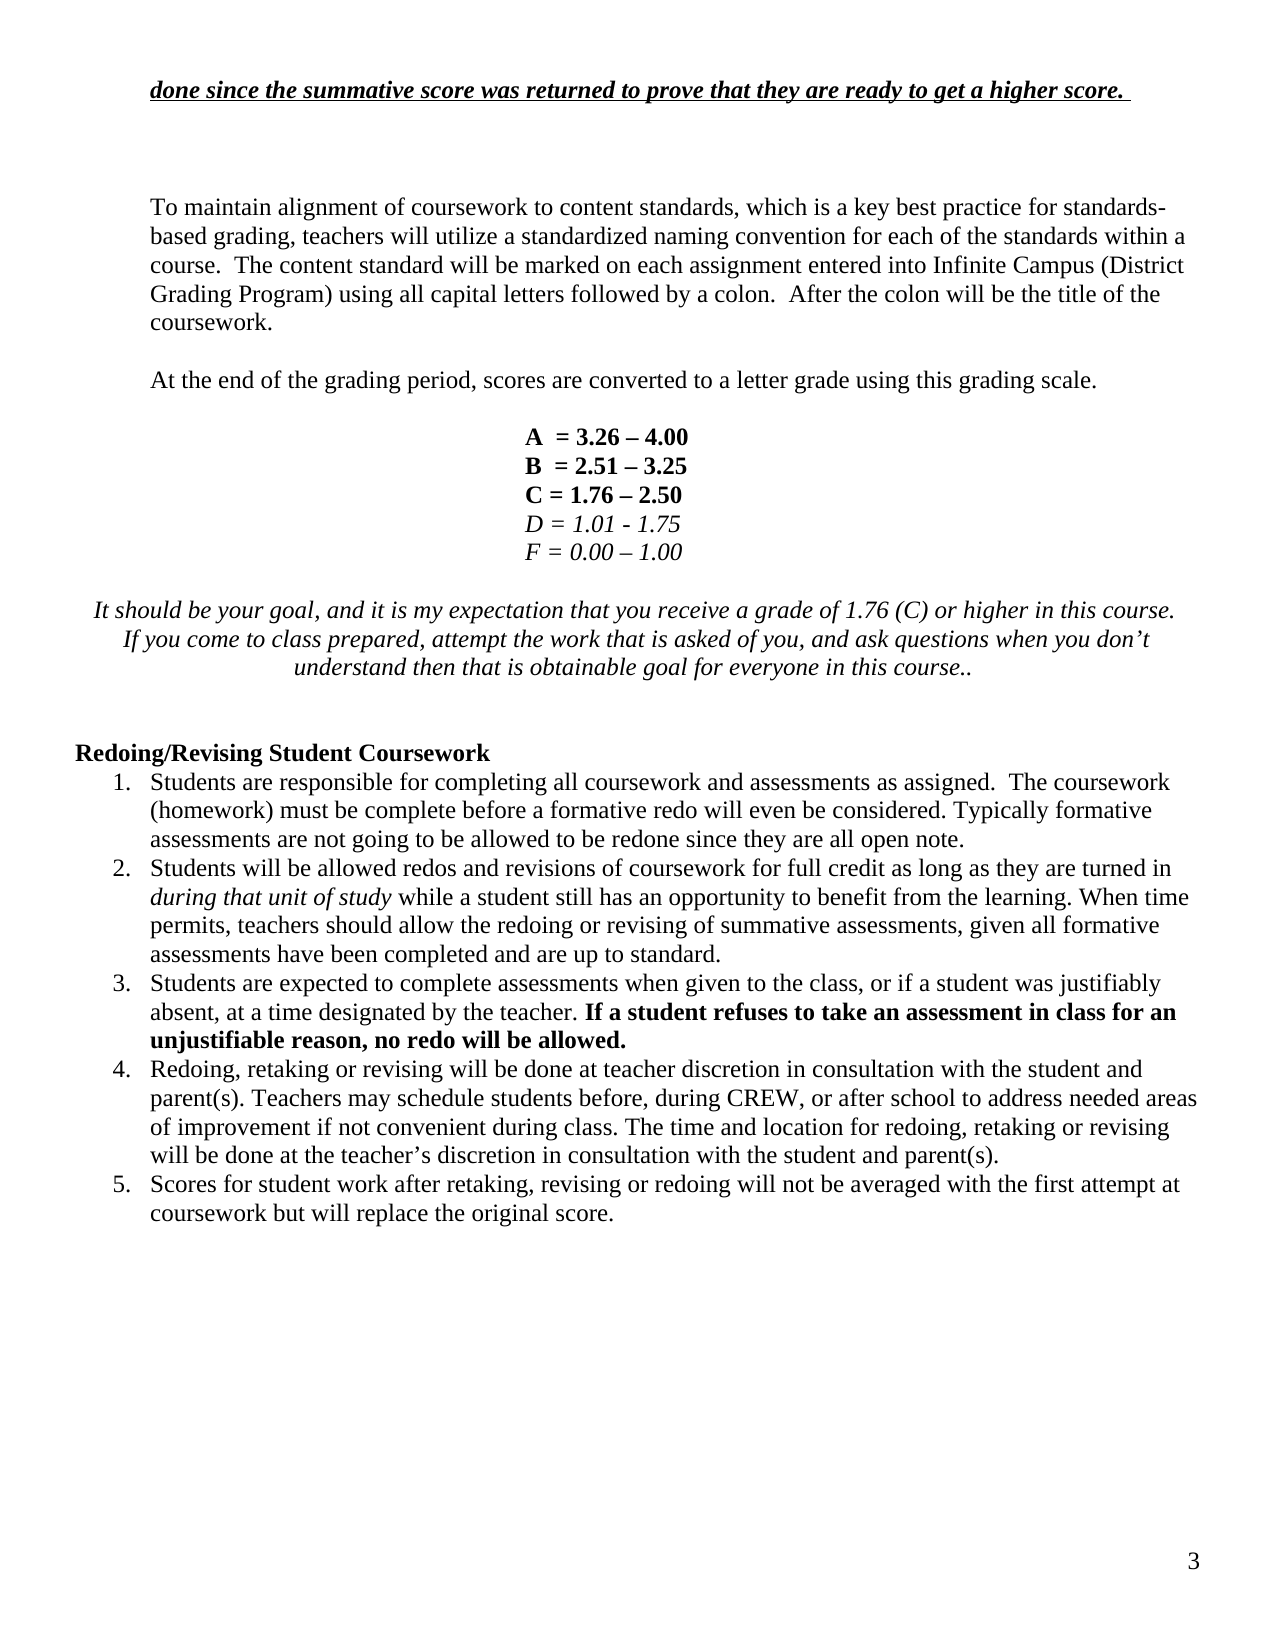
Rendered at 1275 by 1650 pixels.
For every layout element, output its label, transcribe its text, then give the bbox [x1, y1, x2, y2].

text B = 2.51 – 3.25 [450, 451, 1200, 480]
text C = 1.76 – 2.50 [450, 480, 1200, 509]
list Students will be allowed redos and revisions of coursework for full credit as long as they are turned in during that unit of study while a student still has an opportunity to benefit from the learning. When time permits, teachers should allow the redoing or revising of summative assessments, given all formative assessments have been completed and are up to standard. [112, 853, 1200, 968]
list Students are expected to complete assessments when given to the class, or if a student was justifiably absent, at a time designated by the teacher. If a student refuses to take an assessment in class for an unjustifiable reason, no redo will be allowed. [112, 968, 1200, 1054]
text A = 3.26 – 4.00 [450, 422, 1200, 451]
list To maintain alignment of coursework to content standards, which is a key best practice for standards-based grading, teachers will utilize a standardized naming convention for each of the standards within a course. The content standard will be marked on each assignment entered into Infinite Campus (District Grading Program) using all capital letters followed by a colon. After the colon will be the title of the coursework. [150, 135, 1200, 336]
text D = 1.01 - 1.75 [450, 509, 1200, 537]
text It should be your goal, and it is my expectation that you receive a grade of 1.76 (C) or higher in this course. If you come to class prepared, attempt the work that is asked of you, and ask questions when you don’t understand then that is obtainable goal for everyone in this course.. [75, 595, 1200, 710]
list Students are responsible for completing all coursework and assessments as assigned. The coursework (homework) must be complete before a formative redo will even be considered. Typically formative assessments are not going to be allowed to be redone since they are all open note. [112, 767, 1200, 853]
text Redoing/Revising Student Coursework [75, 738, 1200, 767]
list Redoing, retaking or revising will be done at teacher discretion in consultation with the student and parent(s). Teachers may schedule students before, during CREW, or after school to address needed areas of improvement if not convenient during class. The time and location for redoing, retaking or revising will be done at the teacher’s discretion in consultation with the student and parent(s). [112, 1054, 1200, 1169]
list At the end of the grading period, scores are converted to a letter grade using this grading scale. [150, 365, 1200, 394]
text F = 0.00 – 1.00 [450, 537, 1200, 595]
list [112, 75, 1200, 135]
list Scores for student work after retaking, revising or redoing will not be averaged with the first attempt at coursework but will replace the original score. [112, 1169, 1200, 1227]
